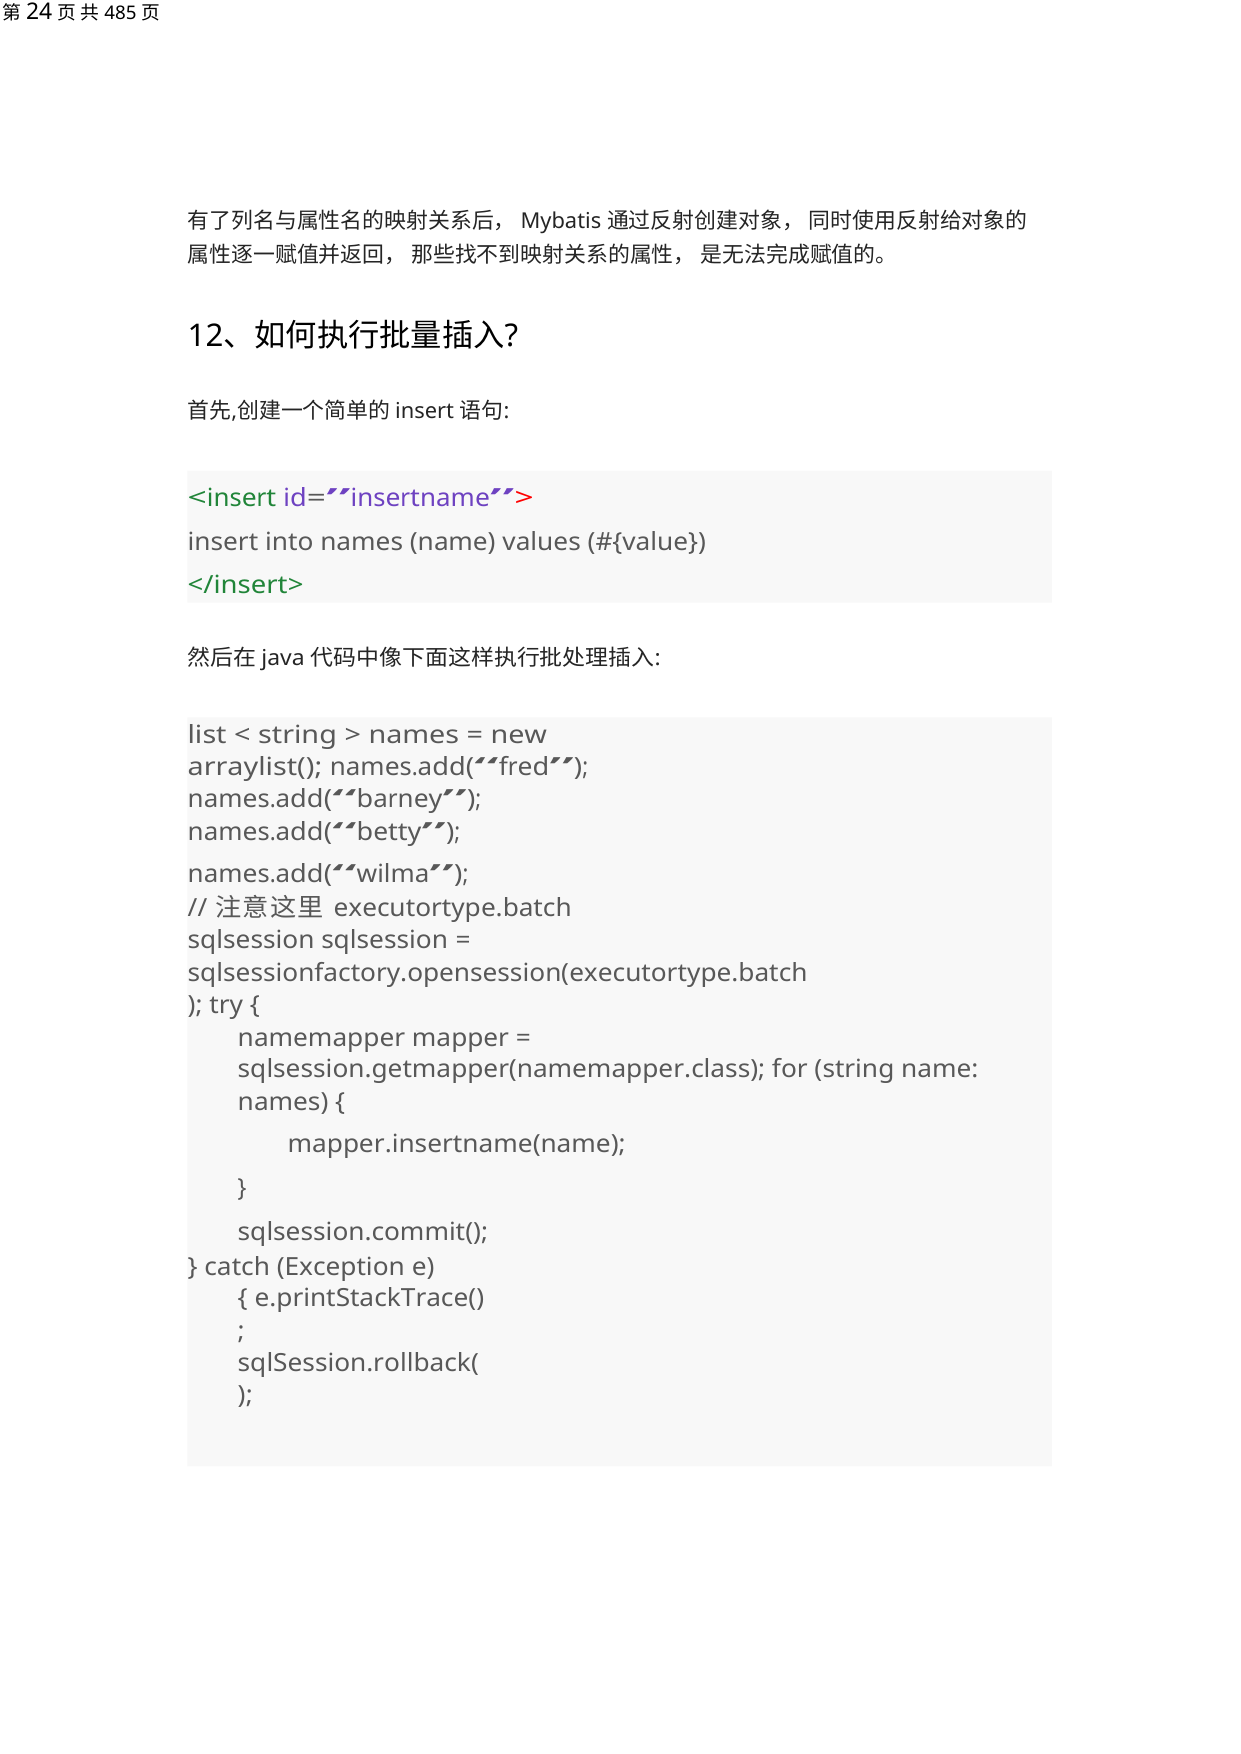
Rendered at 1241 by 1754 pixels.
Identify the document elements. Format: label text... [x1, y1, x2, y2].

subtitle 12、如何执行批量插入? [187, 310, 1101, 356]
text 首先,创建一个简单的 insert 语句: [187, 393, 1101, 425]
text 有了列名与属性名的映射关系后， Mybatis 通过反射创建对象， 同时使用反射给对象的属性逐一赋值并返回， 那些找不到映射关系的属性， 是无法完成赋值的。 [187, 203, 1039, 269]
text 然后在 java 代码中像下面这样执行批处理插入: [187, 640, 1101, 672]
